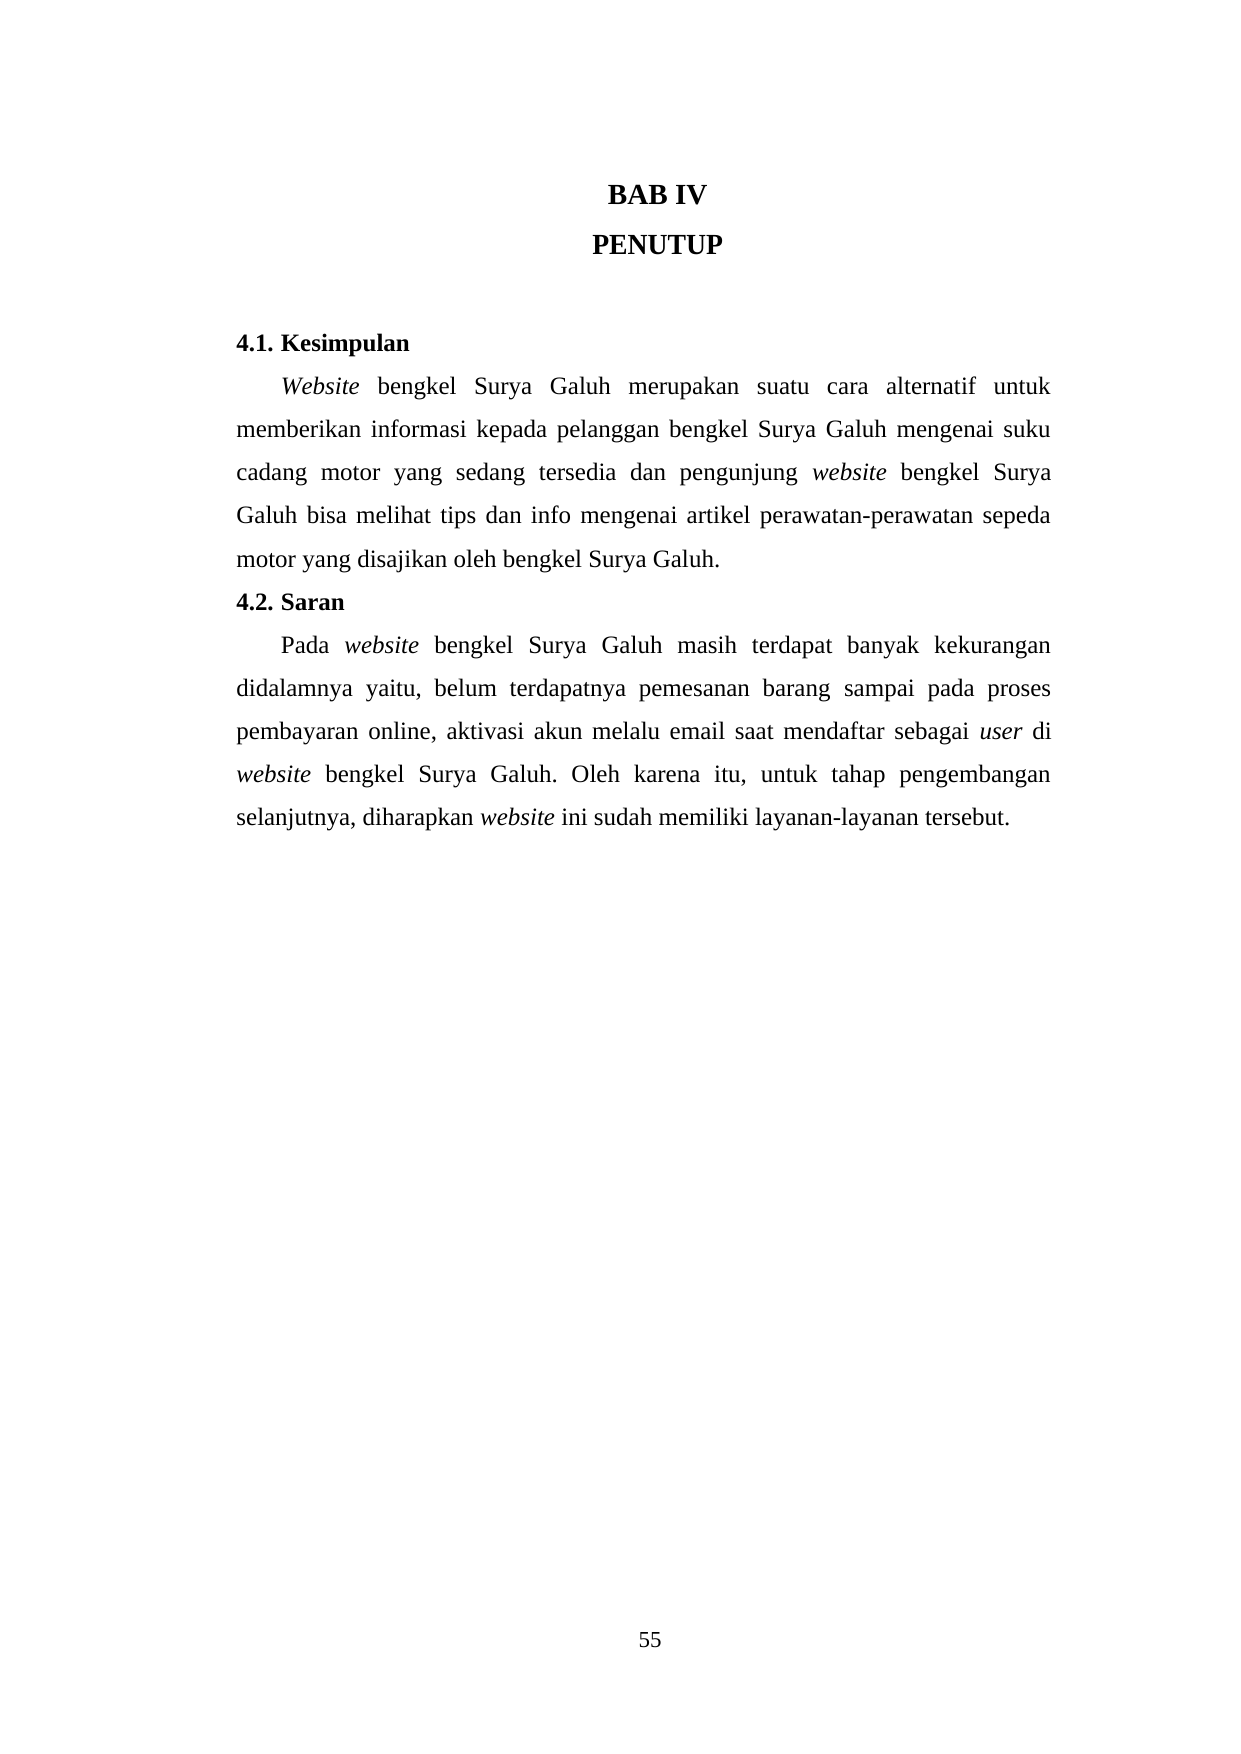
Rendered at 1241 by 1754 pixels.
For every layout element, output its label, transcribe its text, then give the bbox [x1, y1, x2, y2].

text BAB IV PENUTUP [576, 177, 739, 261]
subtitle Saran [236, 587, 1063, 616]
text Pada website bengkel Surya Galuh masih terdapat banyak kekurangan didalamnya yaitu, belum terdapatnya pemesanan barang sampai pada proses pembayaran online, aktivasi akun melalu email saat mendaftar sebagai user di website bengkel Surya Galuh. Oleh karena itu, untuk tahap pengembangan selanjutnya, diharapkan website ini sudah memiliki layanan-layanan tersebut. [236, 630, 1051, 831]
subtitle Kesimpulan [236, 328, 1063, 357]
text Website bengkel Surya Galuh merupakan suatu cara alternatif untuk memberikan informasi kepada pelanggan bengkel Surya Galuh mengenai suku cadang motor yang sedang tersedia dan pengunjung website bengkel Surya Galuh bisa melihat tips dan info mengenai artikel perawatan-perawatan sepeda motor yang disajikan oleh bengkel Surya Galuh. [236, 371, 1051, 572]
